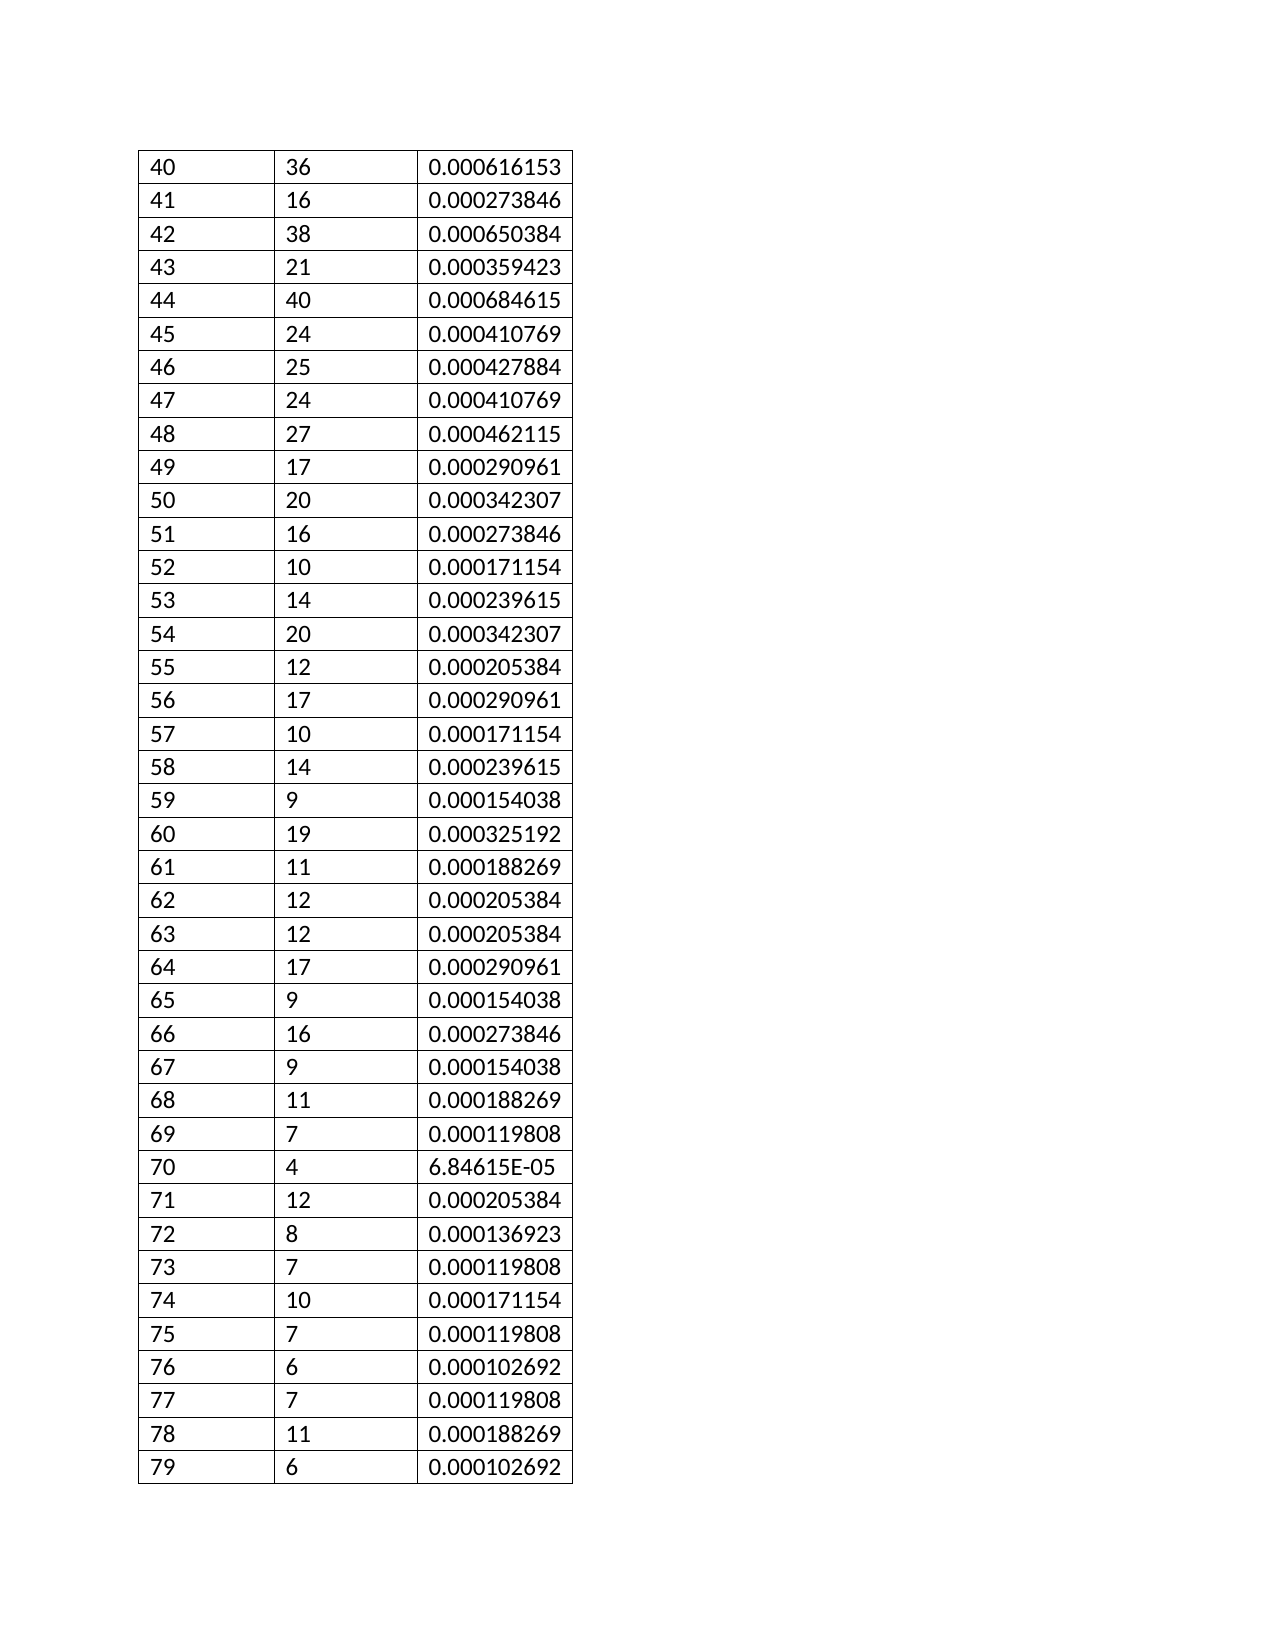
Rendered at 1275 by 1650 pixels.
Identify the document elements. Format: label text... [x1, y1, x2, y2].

table_cell 0.000171154 [418, 1284, 572, 1317]
table_cell 17 [275, 951, 417, 983]
table_cell 78 [139, 1418, 274, 1450]
table_cell 0.000273846 [418, 184, 572, 217]
table_cell 0.000616153 [418, 151, 572, 183]
table_cell 0.000205384 [418, 918, 572, 950]
table_cell 21 [275, 251, 417, 283]
table_cell 11 [275, 1418, 417, 1450]
table_cell 51 [139, 518, 274, 550]
table_cell 0.000205384 [418, 1184, 572, 1217]
table_cell 4 [275, 1151, 417, 1183]
table_cell 9 [275, 1051, 417, 1083]
table_cell 0.000650384 [418, 218, 572, 250]
table_cell 79 [139, 1451, 274, 1483]
table_cell 0.000684615 [418, 284, 572, 317]
table_cell 12 [275, 884, 417, 917]
table_cell 6.84615E-05 [418, 1151, 572, 1183]
table_cell 19 [275, 818, 417, 850]
table_cell 0.000119808 [418, 1118, 572, 1150]
table_cell 17 [275, 684, 417, 717]
table_cell 61 [139, 851, 274, 883]
table_cell 11 [275, 851, 417, 883]
table_cell 50 [139, 484, 274, 517]
table_cell 69 [139, 1118, 274, 1150]
table_cell 58 [139, 751, 274, 783]
table_cell 12 [275, 651, 417, 683]
table_cell 16 [275, 1018, 417, 1050]
table_cell 6 [275, 1451, 417, 1483]
table_cell 0.000119808 [418, 1251, 572, 1283]
table_cell 0.000410769 [418, 384, 572, 417]
table_cell 72 [139, 1218, 274, 1250]
table_cell 0.000342307 [418, 484, 572, 517]
table_cell 9 [275, 984, 417, 1017]
table_cell 0.000290961 [418, 684, 572, 717]
table_cell 20 [275, 484, 417, 517]
table_cell 46 [139, 351, 274, 383]
table_cell 73 [139, 1251, 274, 1283]
table_cell 42 [139, 218, 274, 250]
table_cell 12 [275, 1184, 417, 1217]
table_cell 56 [139, 684, 274, 717]
table_cell 65 [139, 984, 274, 1017]
table_cell 9 [275, 784, 417, 817]
table_cell 38 [275, 218, 417, 250]
table_cell 0.000342307 [418, 618, 572, 650]
table_cell 41 [139, 184, 274, 217]
table_cell 0.000188269 [418, 1084, 572, 1117]
table_cell 0.000325192 [418, 818, 572, 850]
table_cell 7 [275, 1251, 417, 1283]
table_cell 71 [139, 1184, 274, 1217]
table_cell 0.000188269 [418, 851, 572, 883]
table_cell 0.000119808 [418, 1384, 572, 1417]
table_cell 0.000359423 [418, 251, 572, 283]
table_cell 10 [275, 551, 417, 583]
table_cell 0.000171154 [418, 551, 572, 583]
table_cell 0.000205384 [418, 651, 572, 683]
table_cell 0.000239615 [418, 751, 572, 783]
table_cell 0.000205384 [418, 884, 572, 917]
table_cell 0.000154038 [418, 984, 572, 1017]
table_cell 60 [139, 818, 274, 850]
table_cell 0.000102692 [418, 1451, 572, 1483]
table_cell 14 [275, 751, 417, 783]
table_cell 55 [139, 651, 274, 683]
table_cell 7 [275, 1118, 417, 1150]
table_cell 48 [139, 418, 274, 450]
table_cell 52 [139, 551, 274, 583]
table_cell 14 [275, 584, 417, 617]
table_cell 74 [139, 1284, 274, 1317]
table_cell 0.000410769 [418, 318, 572, 350]
table_cell 27 [275, 418, 417, 450]
table_cell 0.000273846 [418, 1018, 572, 1050]
table_cell 0.000102692 [418, 1351, 572, 1383]
table_cell 59 [139, 784, 274, 817]
table_cell 67 [139, 1051, 274, 1083]
table_cell 54 [139, 618, 274, 650]
table_cell 40 [139, 151, 274, 183]
table_cell 75 [139, 1318, 274, 1350]
table_cell 10 [275, 1284, 417, 1317]
table_cell 49 [139, 451, 274, 483]
table_cell 17 [275, 451, 417, 483]
table_cell 40 [275, 284, 417, 317]
table_cell 20 [275, 618, 417, 650]
table_cell 25 [275, 351, 417, 383]
table_cell 0.000154038 [418, 1051, 572, 1083]
table_cell 11 [275, 1084, 417, 1117]
table_cell 0.000290961 [418, 451, 572, 483]
table_cell 24 [275, 318, 417, 350]
table_cell 45 [139, 318, 274, 350]
table_cell 12 [275, 918, 417, 950]
table_cell 36 [275, 151, 417, 183]
table_cell 44 [139, 284, 274, 317]
table_cell 24 [275, 384, 417, 417]
table_cell 77 [139, 1384, 274, 1417]
table_cell 47 [139, 384, 274, 417]
table_cell 16 [275, 184, 417, 217]
table_cell 8 [275, 1218, 417, 1250]
table_cell 57 [139, 718, 274, 750]
table_cell 68 [139, 1084, 274, 1117]
table_cell 0.000239615 [418, 584, 572, 617]
table_cell 62 [139, 884, 274, 917]
table_cell 16 [275, 518, 417, 550]
table_cell 0.000427884 [418, 351, 572, 383]
table_cell 0.000273846 [418, 518, 572, 550]
table_cell 76 [139, 1351, 274, 1383]
table_cell 0.000188269 [418, 1418, 572, 1450]
table_cell 7 [275, 1318, 417, 1350]
table_cell 10 [275, 718, 417, 750]
table_cell 0.000171154 [418, 718, 572, 750]
table_cell 70 [139, 1151, 274, 1183]
table_cell 63 [139, 918, 274, 950]
table_cell 66 [139, 1018, 274, 1050]
table_cell 43 [139, 251, 274, 283]
table_cell 0.000136923 [418, 1218, 572, 1250]
table_cell 7 [275, 1384, 417, 1417]
table_cell 53 [139, 584, 274, 617]
table_cell 0.000119808 [418, 1318, 572, 1350]
table_cell 0.000462115 [418, 418, 572, 450]
table_cell 0.000154038 [418, 784, 572, 817]
table_cell 64 [139, 951, 274, 983]
table_cell 6 [275, 1351, 417, 1383]
table_cell 0.000290961 [418, 951, 572, 983]
